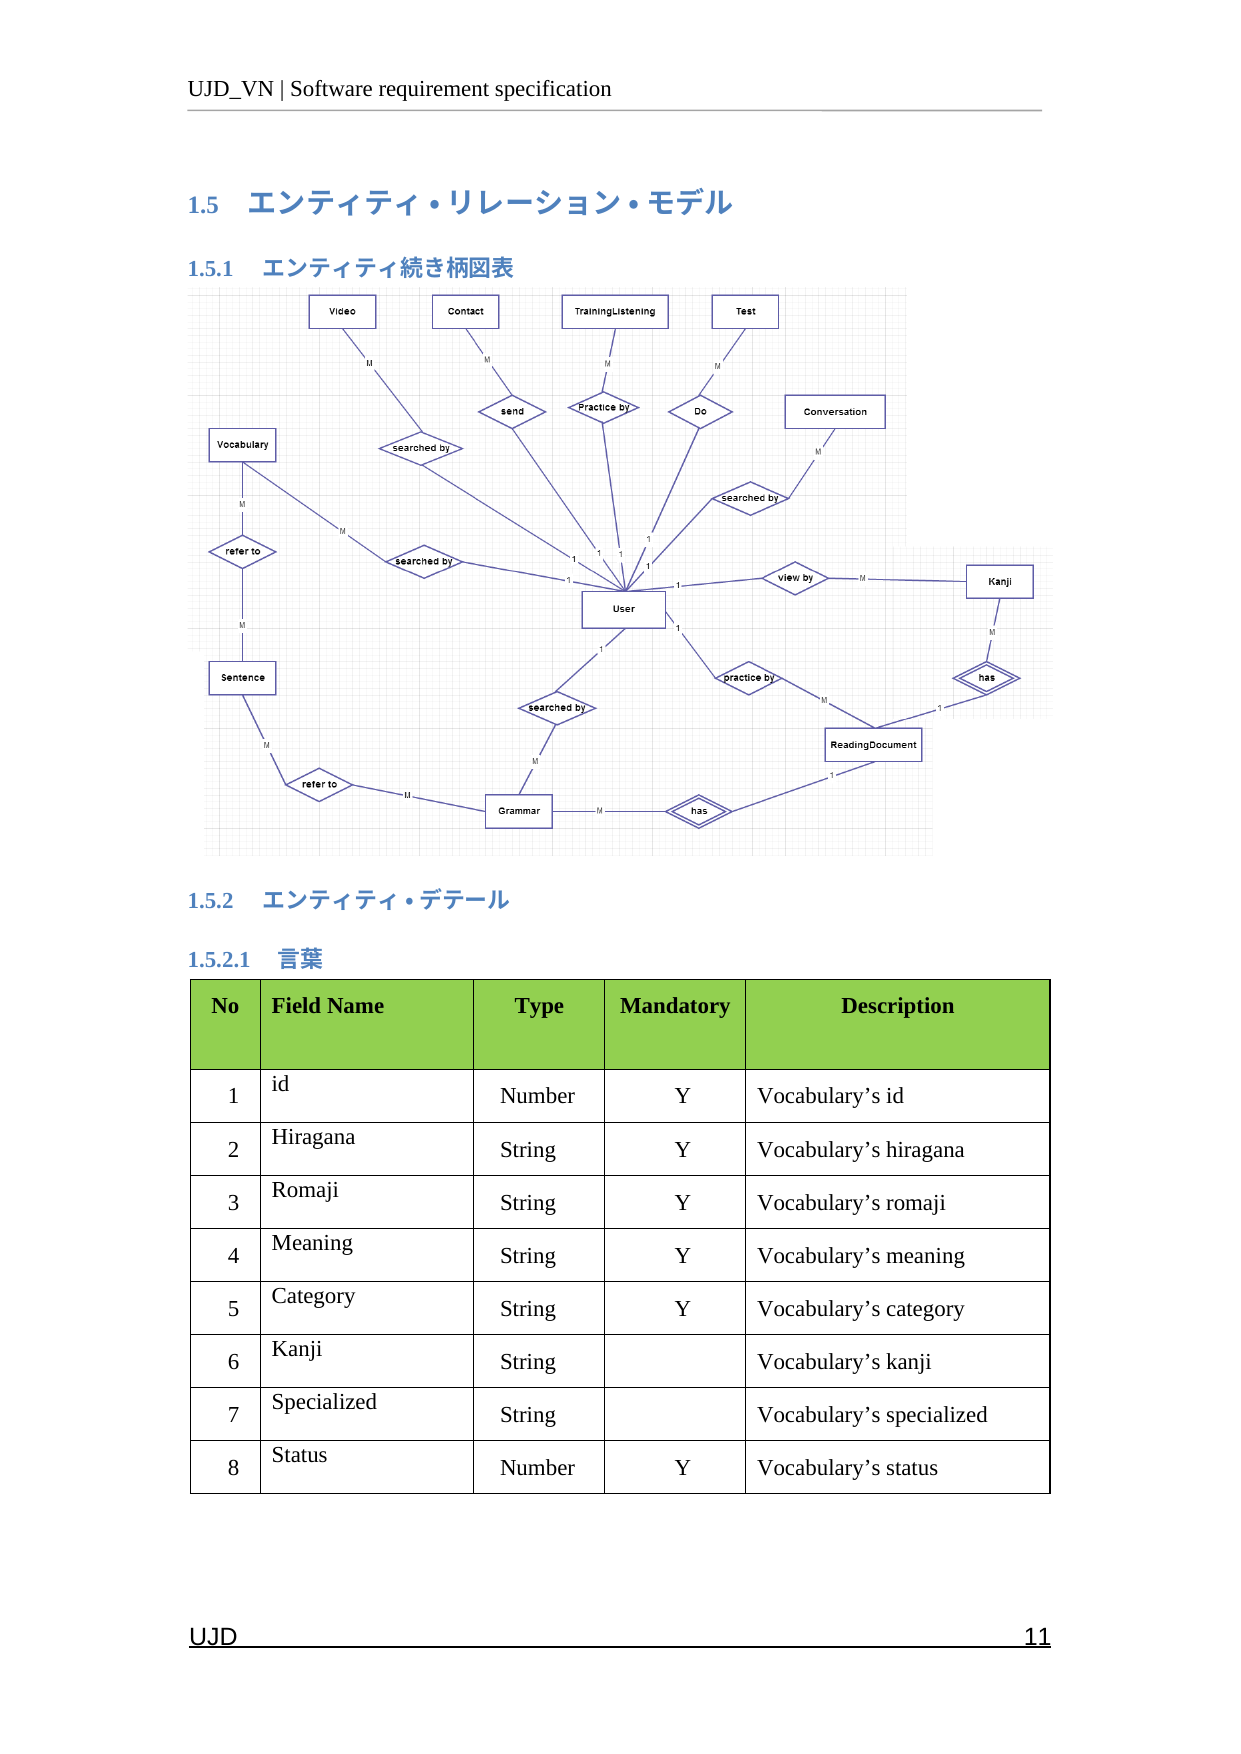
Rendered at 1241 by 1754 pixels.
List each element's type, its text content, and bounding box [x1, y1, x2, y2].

table_header No [191, 980, 260, 1069]
table_cell [191, 1123, 260, 1175]
table_cell Specialized [261, 1388, 473, 1440]
subtitle エンティティ • デテール [187, 882, 1053, 915]
table_cell Vocabulary’s hiragana [746, 1123, 1049, 1175]
table_cell Y [605, 1229, 745, 1281]
table_cell Category [261, 1282, 473, 1334]
table_cell [605, 1335, 745, 1387]
table_cell Status [261, 1441, 473, 1493]
table_cell [191, 1388, 260, 1440]
table_cell String [474, 1123, 604, 1175]
table_cell id [261, 1070, 473, 1122]
subtitle 言葉 [187, 941, 1053, 974]
subtitle エンティティ • リレーション • モデル [187, 180, 1053, 222]
table_cell String [474, 1176, 604, 1228]
table_cell [191, 1282, 260, 1334]
table_cell Number [474, 1441, 604, 1493]
table_header Mandatory [605, 980, 745, 1069]
table_cell [605, 1388, 745, 1440]
table_header Type [474, 980, 604, 1069]
table_cell Vocabulary’s meaning [746, 1229, 1049, 1281]
table_cell [191, 1335, 260, 1387]
table_cell Y [605, 1441, 745, 1493]
table_cell Hiragana [261, 1123, 473, 1175]
table_cell Y [605, 1070, 745, 1122]
subtitle エンティティ続き柄図表 [187, 249, 1053, 283]
table_cell Romaji [261, 1176, 473, 1228]
table_cell [191, 1070, 260, 1122]
table_cell String [474, 1335, 604, 1387]
table_cell Number [474, 1070, 604, 1122]
table_cell String [474, 1282, 604, 1334]
table_cell Vocabulary’s id [746, 1070, 1049, 1122]
table_header Field Name [261, 980, 473, 1069]
table_cell Vocabulary’s category [746, 1282, 1049, 1334]
table_cell String [474, 1229, 604, 1281]
table_cell Y [605, 1123, 745, 1175]
table_cell [191, 1441, 260, 1493]
table_cell Kanji [261, 1335, 473, 1387]
table_cell Vocabulary’s romaji [746, 1176, 1049, 1228]
table_cell Meaning [261, 1229, 473, 1281]
picture [187, 287, 1053, 857]
table_cell [191, 1176, 260, 1228]
table_cell [191, 1229, 260, 1281]
table_cell Y [605, 1282, 745, 1334]
table_cell String [474, 1388, 604, 1440]
table_cell Vocabulary’s specialized [746, 1388, 1049, 1440]
table_cell Vocabulary’s kanji [746, 1335, 1049, 1387]
table_header Description [746, 980, 1049, 1069]
table_cell Vocabulary’s status [746, 1441, 1049, 1493]
table_cell Y [605, 1176, 745, 1228]
